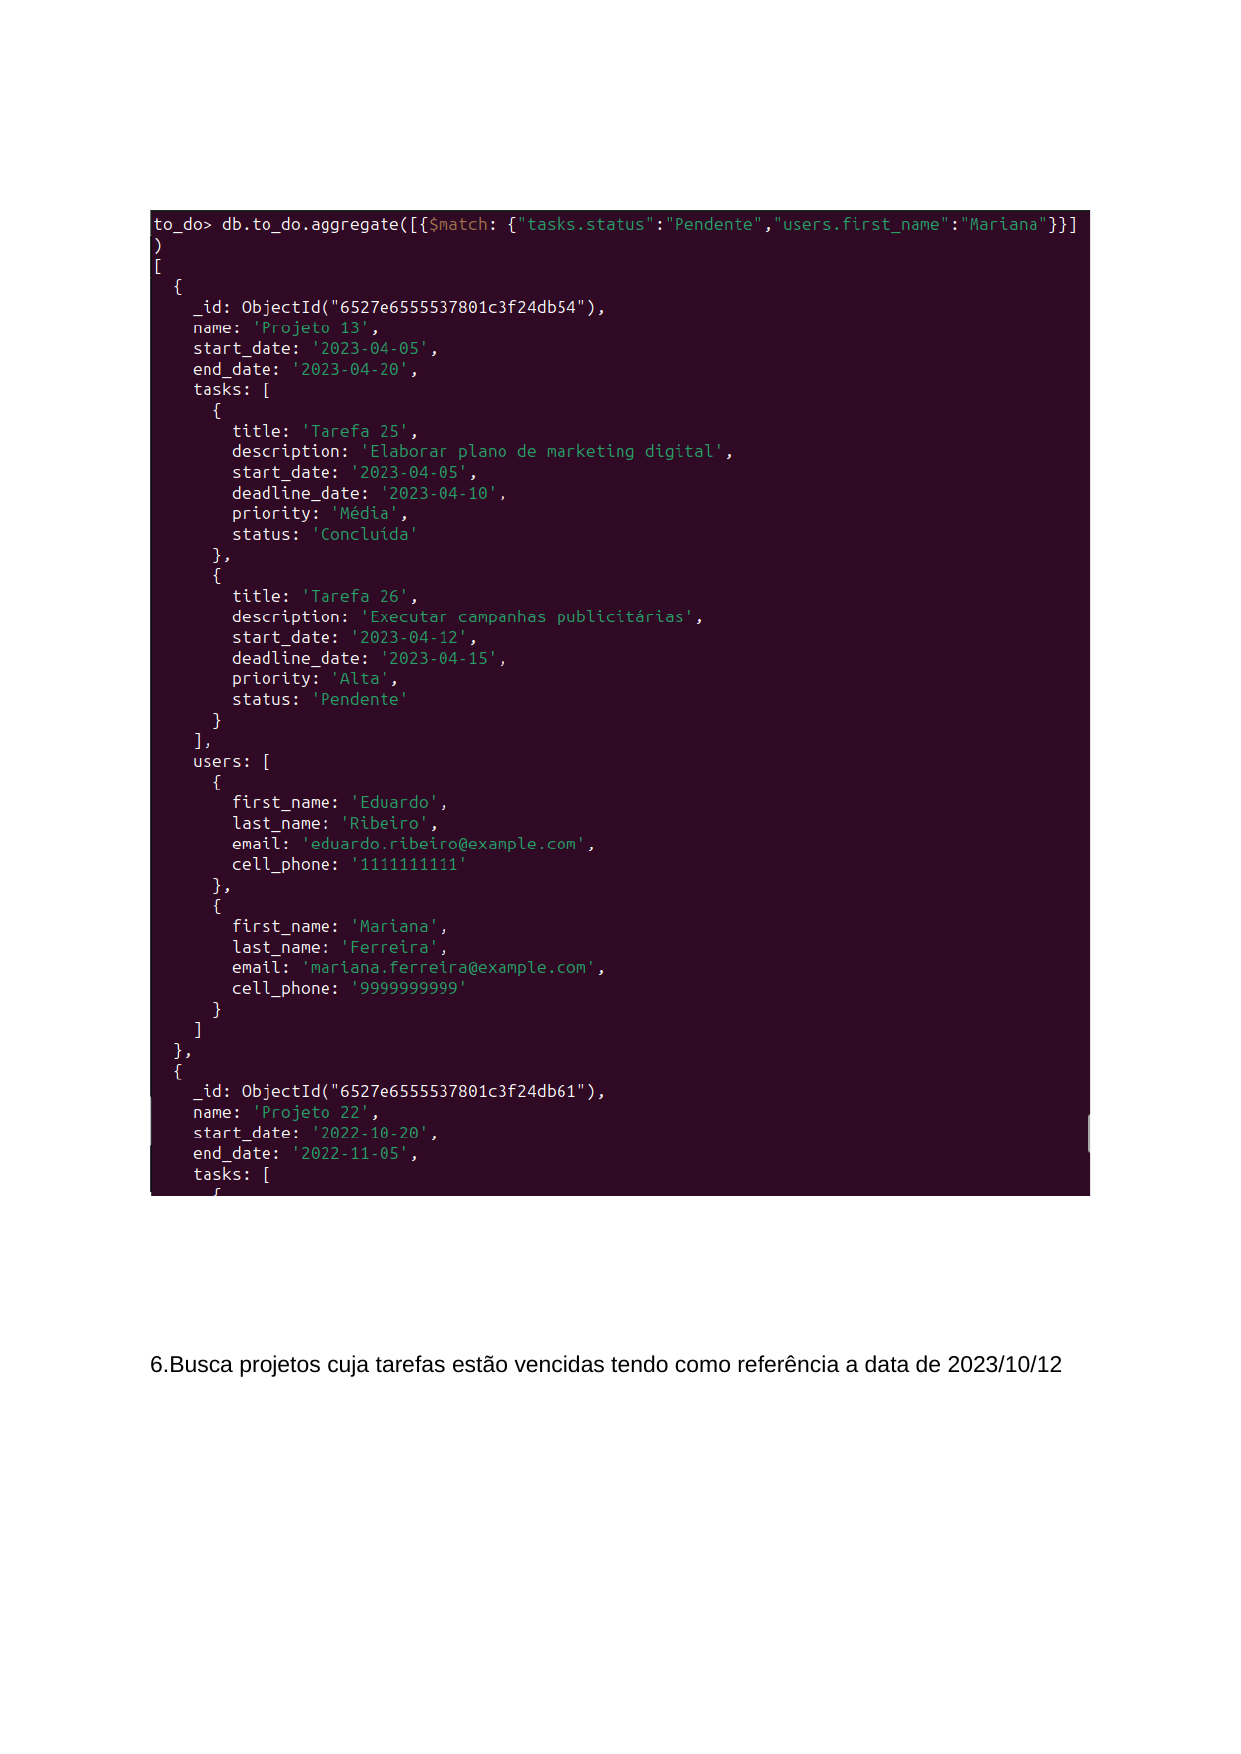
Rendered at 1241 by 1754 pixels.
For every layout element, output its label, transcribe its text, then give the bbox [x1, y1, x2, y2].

picture [150, 210, 1091, 1196]
text 6.Busca projetos cuja tarefas estão vencidas tendo como referência a data de 2023/10/12 [150, 1351, 1090, 1377]
